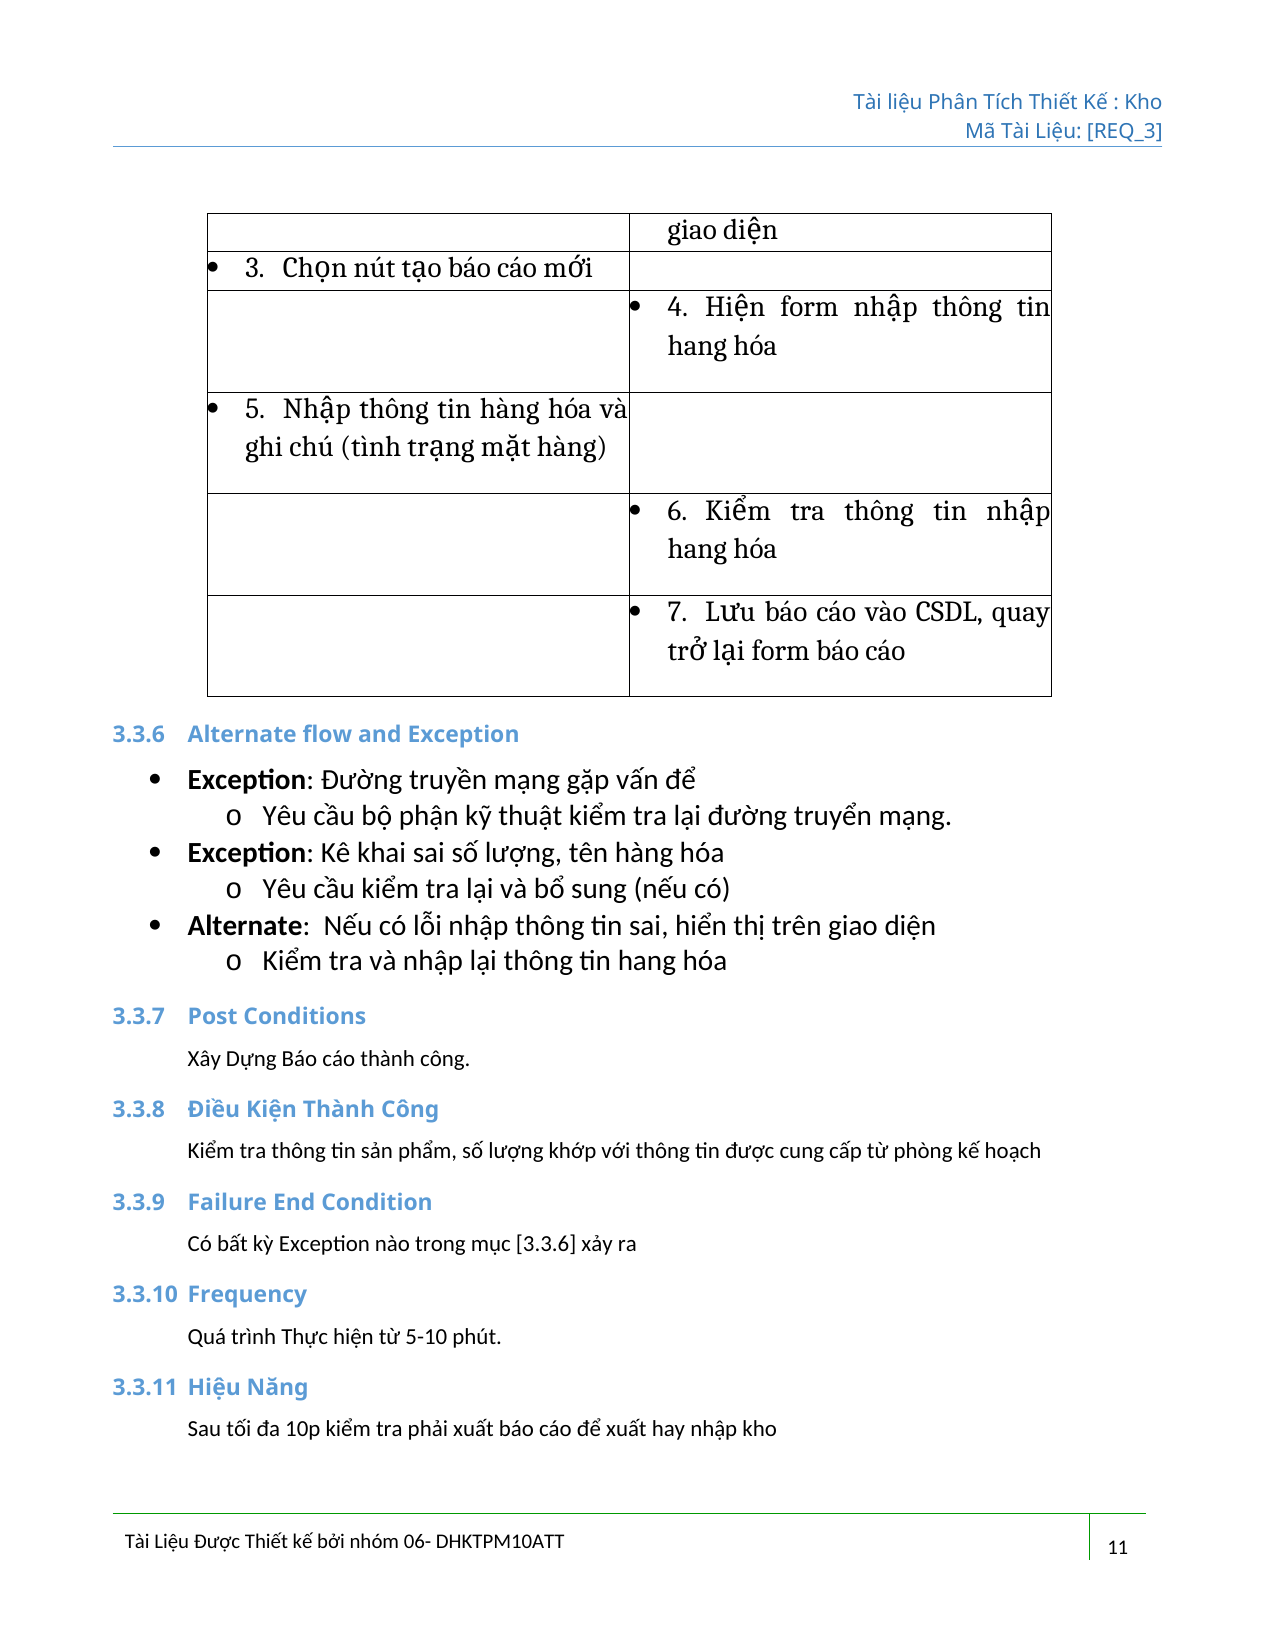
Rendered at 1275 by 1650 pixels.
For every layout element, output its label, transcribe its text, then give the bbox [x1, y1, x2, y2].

table_cell 7. Lưu báo cáo vào CSDL, quay trở lại form báo cáo [630, 596, 1051, 696]
table_cell 4. Hiện form nhập thông tin hang hóa [630, 291, 1051, 392]
table_cell 5. Nhập thông tin hàng hóa và ghi chú (tình trạng mặt hàng) [208, 393, 629, 493]
text Xây Dựng Báo cáo thành công. [187, 1044, 1162, 1072]
table_cell 6. Kiểm tra thông tin nhập hang hóa [630, 494, 1051, 595]
table_cell [208, 291, 629, 392]
table_cell 3. Chọn nút tạo báo cáo mới [208, 252, 629, 290]
text Quá trình Thực hiện từ 5-10 phút. [187, 1322, 1162, 1350]
subtitle Điều Kiện Thành Công [112, 1093, 1162, 1124]
list Exception: Đường truyền mạng gặp vấn để [150, 761, 1162, 797]
text Sau tối đa 10p kiểm tra phải xuất báo cáo để xuất hay nhập kho [187, 1414, 1162, 1442]
text Có bất kỳ Exception nào trong mục [3.3.6] xảy ra [187, 1229, 1162, 1257]
subtitle Failure End Condition [112, 1186, 1162, 1217]
list Yêu cầu kiểm tra lại và bổ sung (nếu có) [225, 870, 1162, 907]
subtitle Frequency [112, 1278, 1162, 1309]
table_cell 2. Mở form báo cáo, truy xuất lịch sử nhập hàng, xuất hàng theo thời gian và hiển thị trên giao diện [630, 214, 1051, 251]
list Alternate: Nếu có lỗi nhập thông tin sai, hiển thị trên giao diện [150, 907, 1162, 942]
list Kiểm tra và nhập lại thông tin hang hóa [225, 942, 1162, 979]
table_cell [208, 494, 629, 595]
text Kiểm tra thông tin sản phẩm, số lượng khớp với thông tin được cung cấp từ phòng kế hoạch [187, 1137, 1162, 1165]
subtitle Hiệu Năng [112, 1371, 1162, 1402]
table_cell [630, 393, 1051, 493]
subtitle Alternate flow and Exception [112, 718, 1162, 749]
table_cell [208, 596, 629, 696]
list Yêu cầu bộ phận kỹ thuật kiểm tra lại đường truyển mạng. [225, 797, 1162, 834]
table_cell [208, 214, 629, 251]
table_cell [630, 252, 1051, 290]
list Exception: Kê khai sai số lượng, tên hàng hóa [150, 834, 1162, 870]
subtitle Post Conditions [112, 1000, 1162, 1032]
